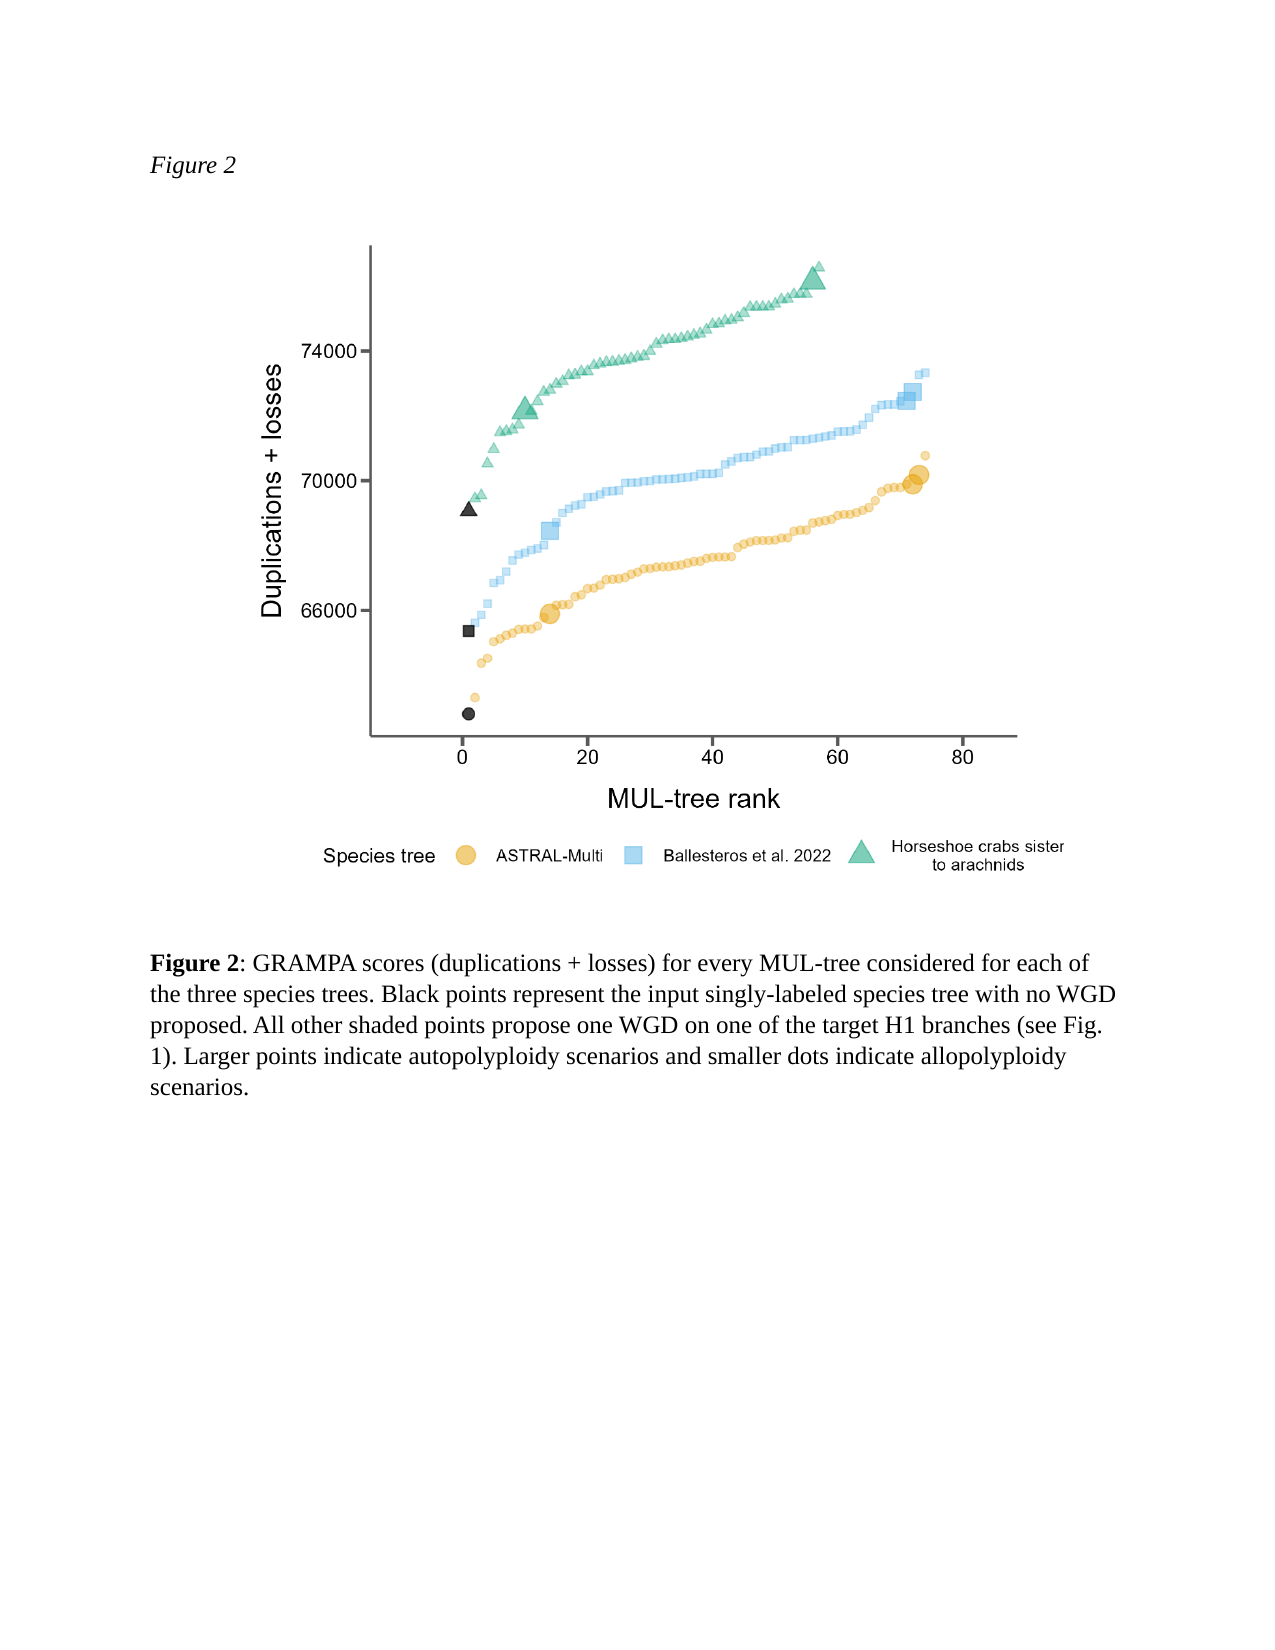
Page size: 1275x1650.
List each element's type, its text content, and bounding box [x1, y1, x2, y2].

picture [211, 197, 1064, 929]
text Figure 2: GRAMPA scores (duplications + losses) for every MUL-tree considered for each of the three species trees. Black points represent the input singly-labeled species tree with no WGD proposed. All other shaded points propose one WGD on one of the target H1 branches (see Fig. 1). Larger points indicate autopolyploidy scenarios and smaller dots indicate allopolyploidy scenarios. [150, 948, 1125, 1101]
subtitle Figure 2 [150, 150, 1125, 179]
